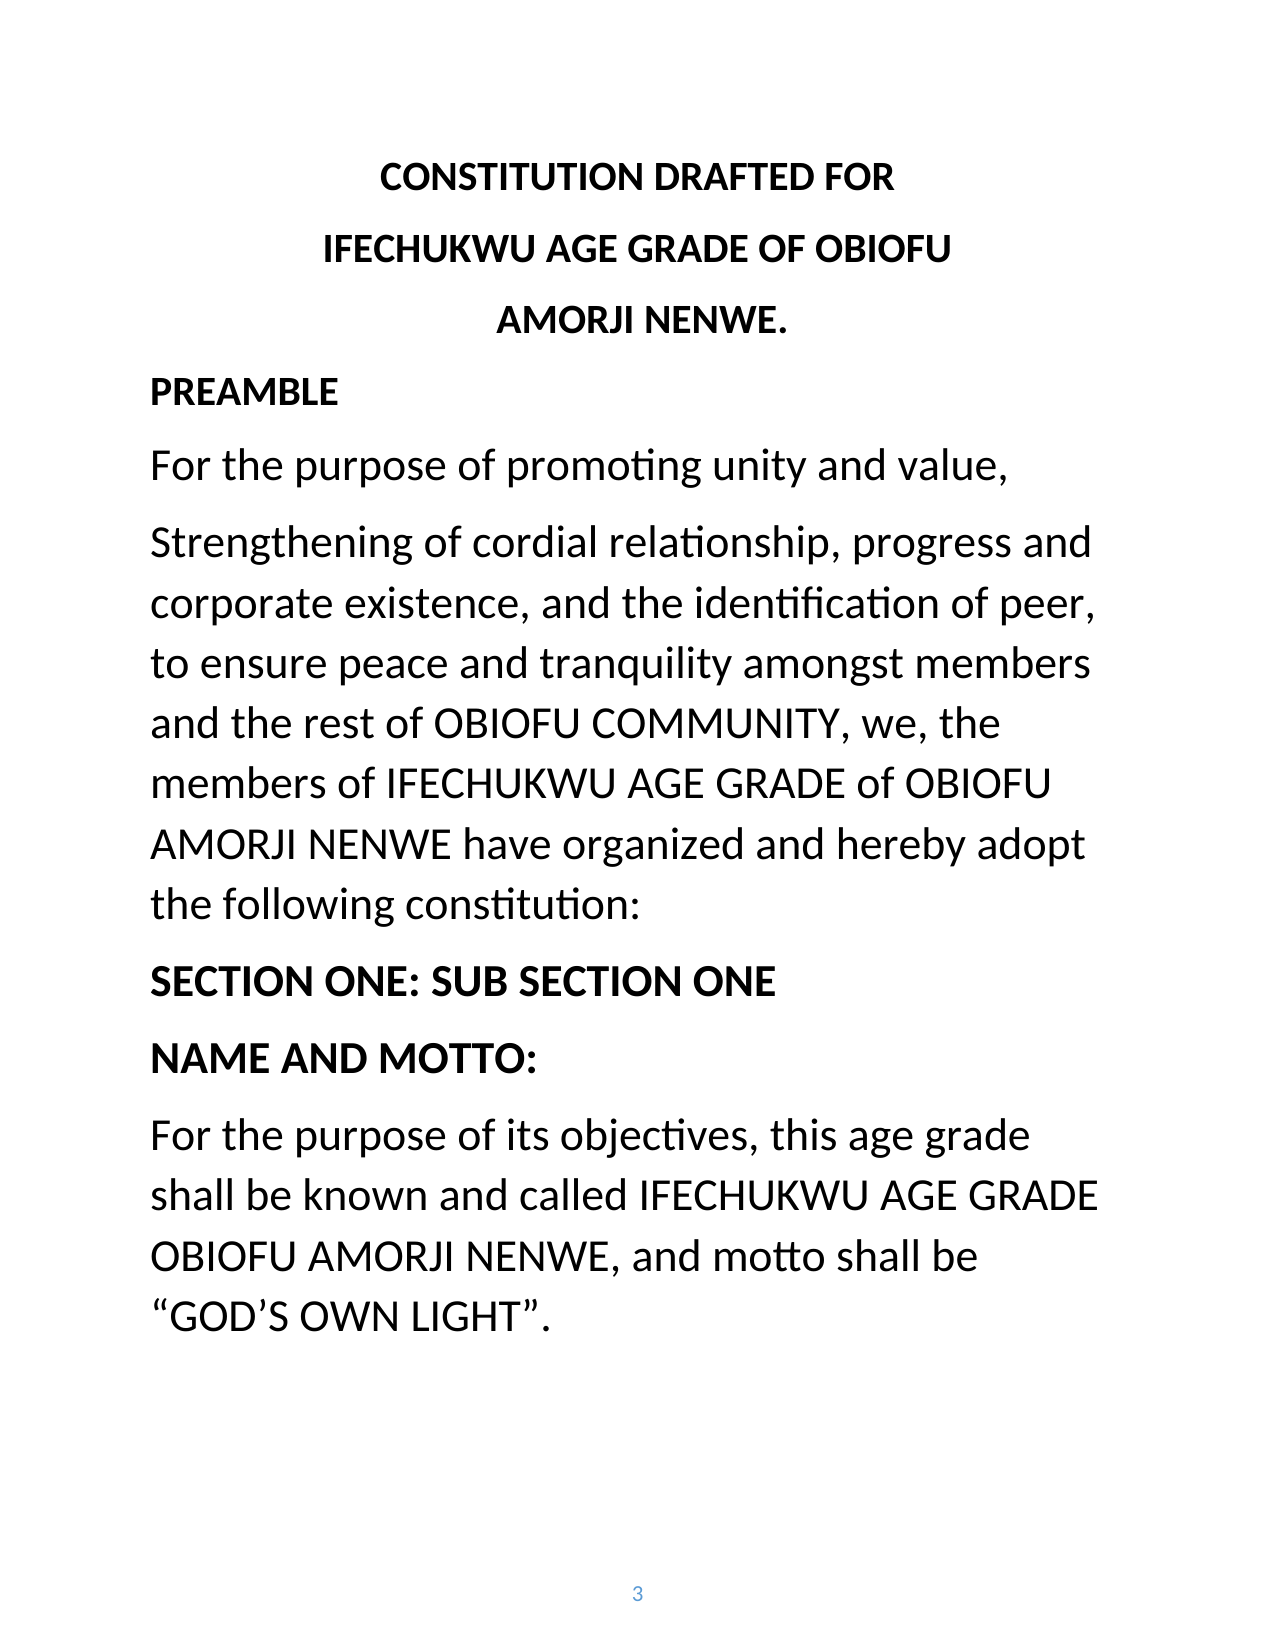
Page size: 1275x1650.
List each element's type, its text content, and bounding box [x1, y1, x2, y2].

text For the purpose of its objectives, this age grade shall be known and called IFECHUKWU AGE GRADE OBIOFU AMORJI NENWE, and motto shall be “GOD’S OWN LIGHT”. [150, 1106, 1125, 1343]
text For the purpose of promoting unity and value, [150, 436, 1125, 492]
text CONSTITUTION DRAFTED FOR [150, 150, 1125, 201]
text NAME AND MOTTO: [150, 1029, 1125, 1085]
text AMORJI NENWE. [150, 293, 1125, 344]
text Strengthening of cordial relationship, progress and corporate existence, and the identification of peer, to ensure peace and tranquility amongst members and the rest of OBIOFU COMMUNITY, we, the members of IFECHUKWU AGE GRADE of OBIOFU AMORJI NENWE have organized and hereby adopt the following constitution: [150, 513, 1125, 931]
text IFECHUKWU AGE GRADE OF OBIOFU [150, 222, 1125, 272]
text SECTION ONE: SUB SECTION ONE [150, 952, 1125, 1008]
text PREAMBLE [150, 365, 1125, 416]
